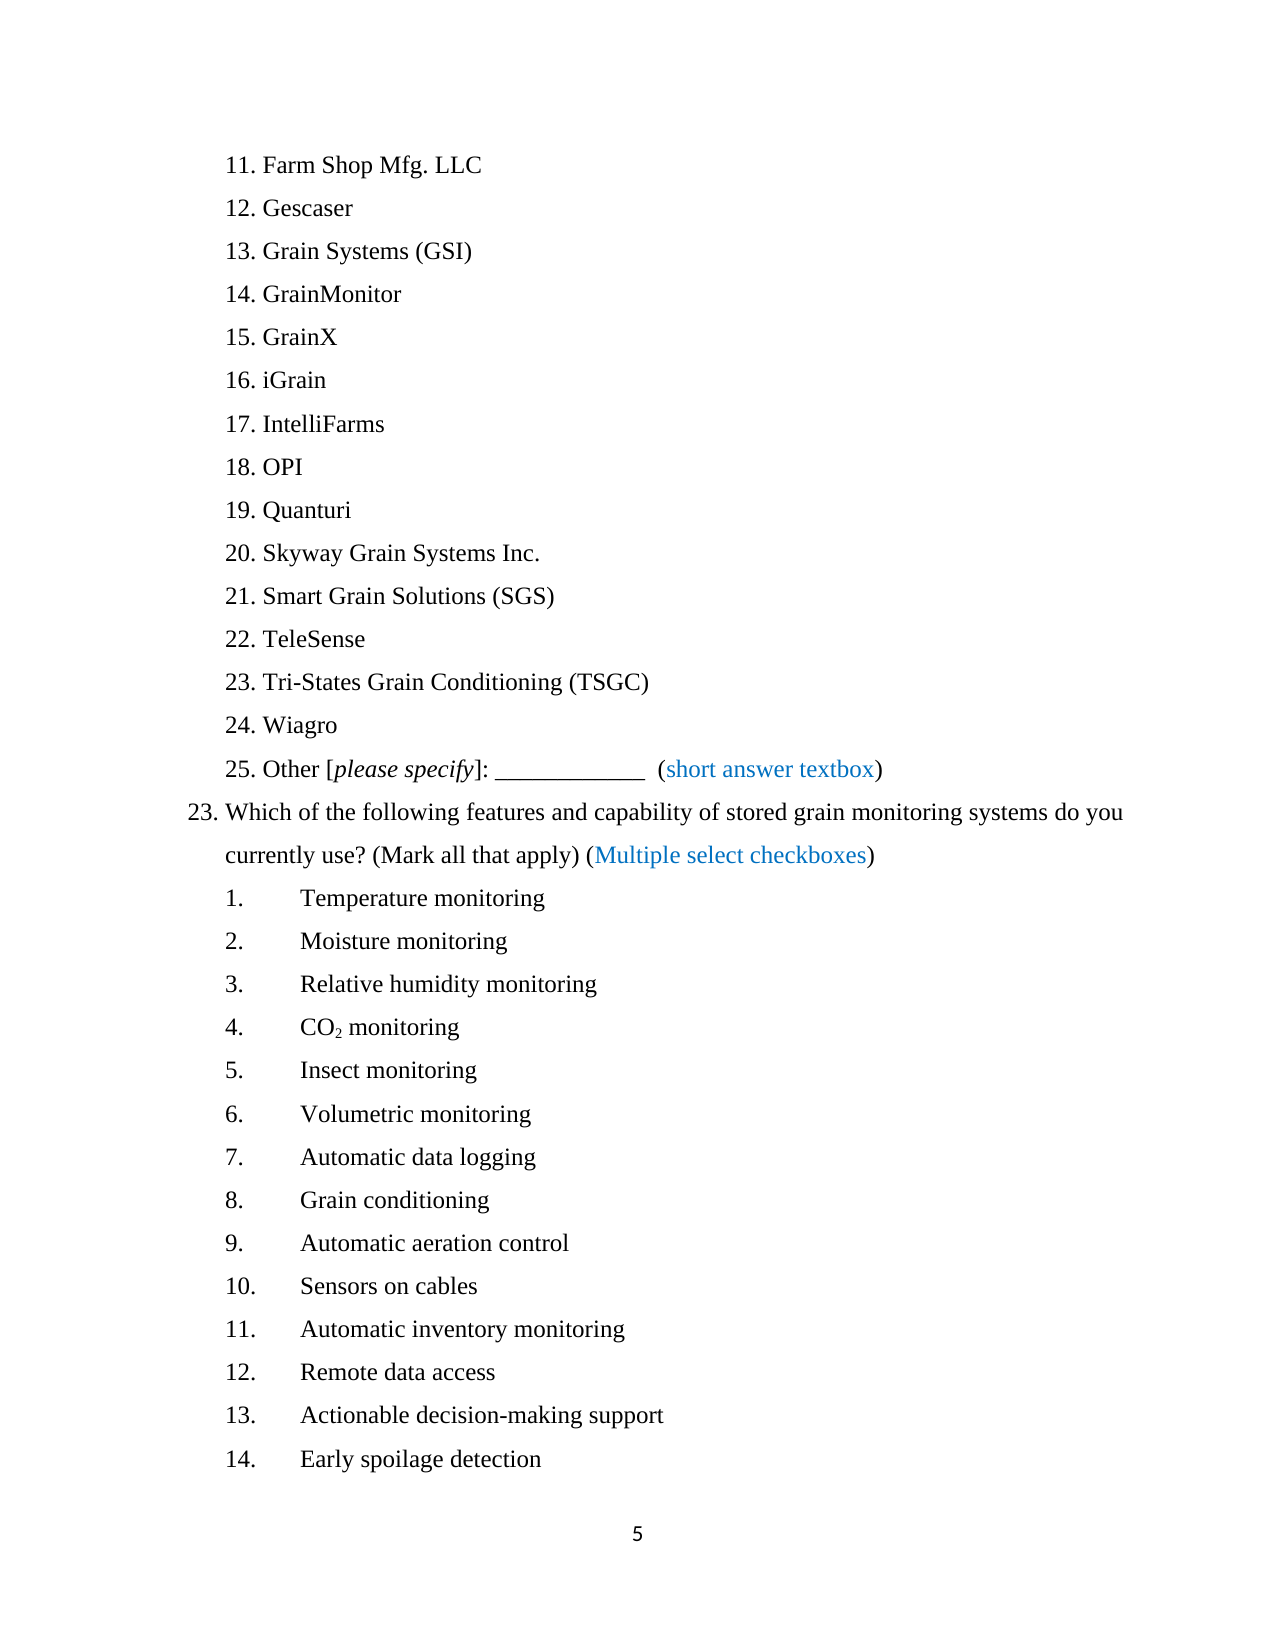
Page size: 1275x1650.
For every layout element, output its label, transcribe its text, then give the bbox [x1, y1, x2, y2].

list Actionable decision-making support [225, 1401, 1125, 1429]
list GrainX [225, 322, 1125, 351]
list iGrain [225, 366, 1125, 394]
list Wiagro [225, 711, 1125, 739]
list Gescaser [225, 193, 1125, 222]
list GrainMonitor [225, 279, 1125, 308]
list Volumetric monitoring [225, 1099, 1125, 1127]
list Insect monitoring [225, 1056, 1125, 1084]
list Temperature monitoring [225, 883, 1125, 912]
list Sensors on cables [225, 1271, 1125, 1300]
list Automatic data logging [225, 1142, 1125, 1171]
list Relative humidity monitoring [225, 969, 1125, 998]
list Farm Shop Mfg. LLC [225, 150, 1125, 179]
list Quanturi [225, 495, 1125, 524]
list Grain conditioning [225, 1185, 1125, 1214]
list Other [please specify]: ____________ (short answer textbox) [225, 754, 1125, 782]
list Early spoilage detection [225, 1444, 1125, 1472]
list Smart Grain Solutions (SGS) [225, 581, 1125, 610]
list Remote data access [225, 1357, 1125, 1386]
list TeleSense [225, 624, 1125, 653]
list Automatic inventory monitoring [225, 1314, 1125, 1343]
list Moisture monitoring [225, 926, 1125, 955]
list CO2 monitoring [225, 1012, 1125, 1041]
list Which of the following features and capability of stored grain monitoring systems do you currently use? (Mark all that apply) (Multiple select checkboxes) [187, 797, 1125, 869]
list Tri-States Grain Conditioning (TSGC) [225, 667, 1125, 696]
list Grain Systems (GSI) [225, 236, 1125, 265]
list OPI [225, 452, 1125, 481]
list Skyway Grain Systems Inc. [225, 538, 1125, 567]
list Automatic aeration control [225, 1228, 1125, 1257]
list IntelliFarms [225, 409, 1125, 437]
